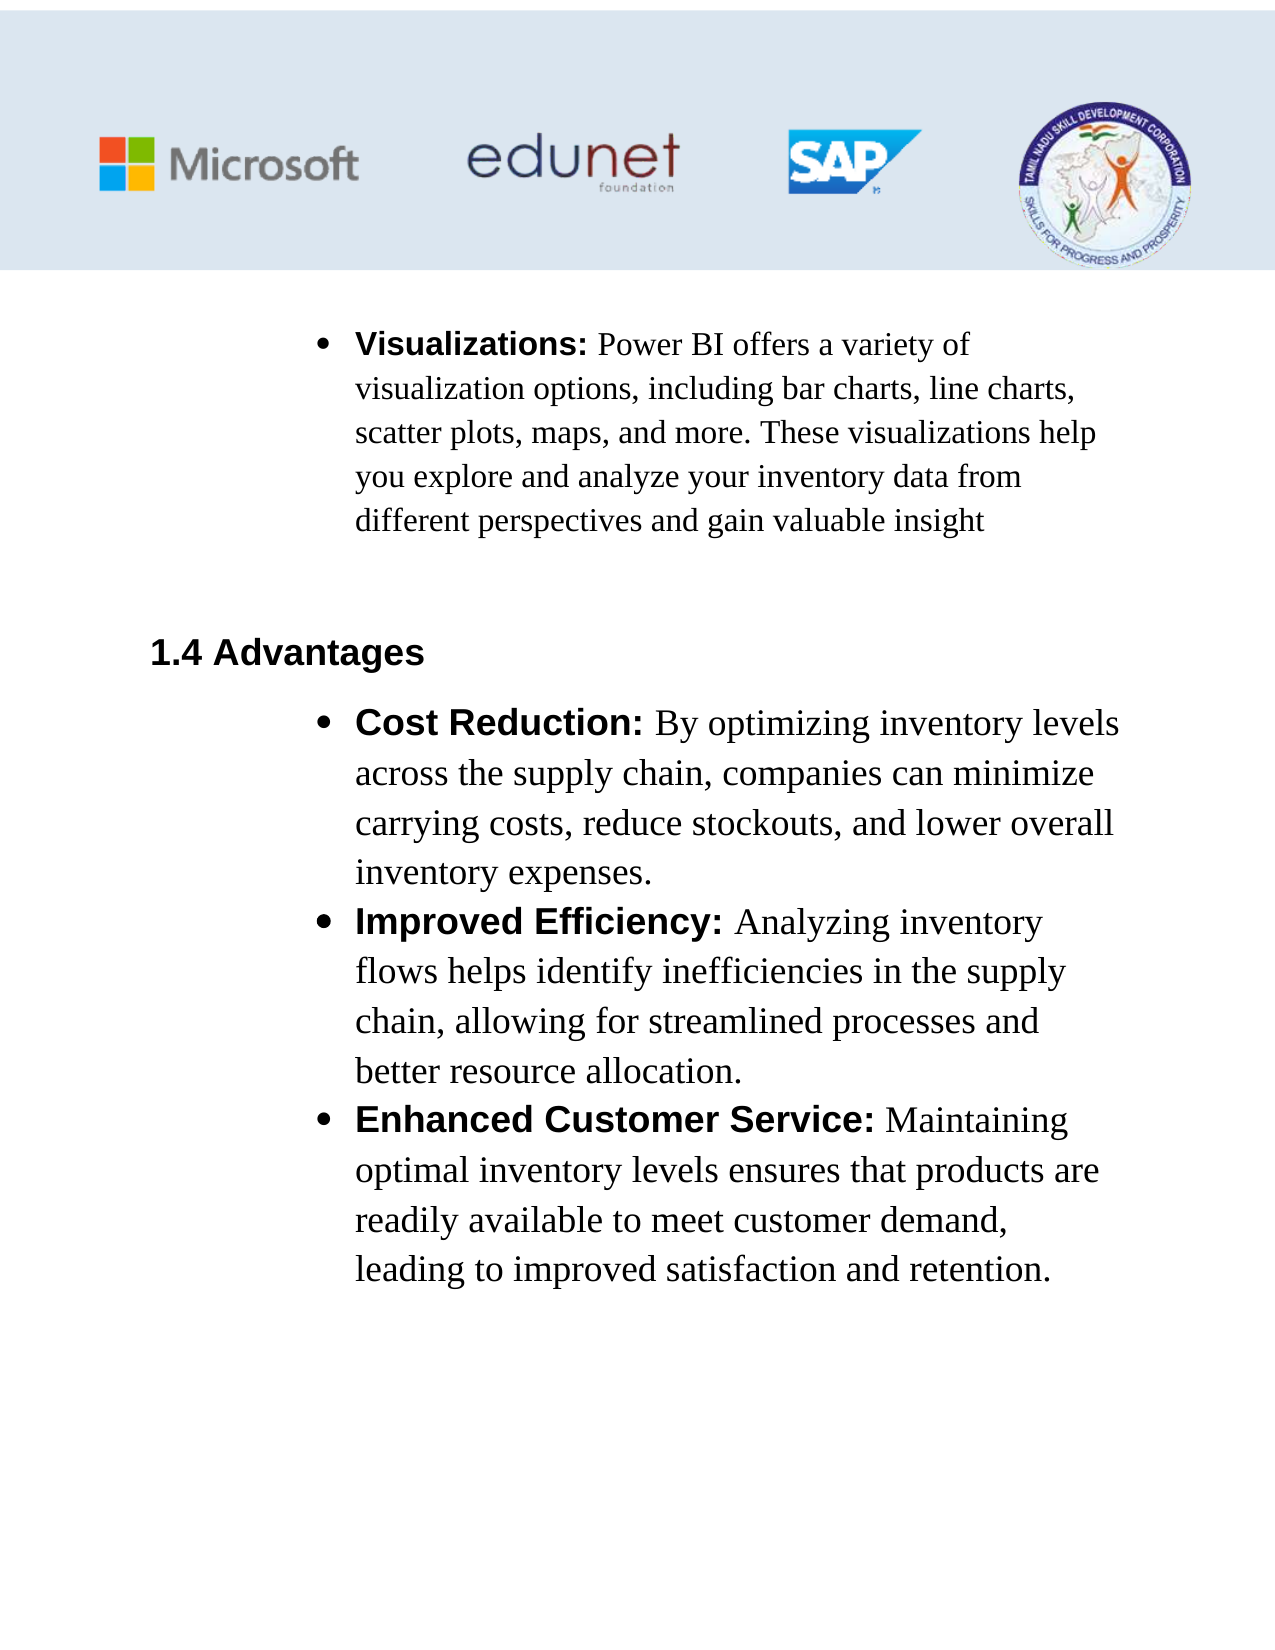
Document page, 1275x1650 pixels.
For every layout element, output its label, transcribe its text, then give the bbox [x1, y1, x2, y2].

picture [1014, 96, 1195, 271]
list Visualizations: Power BI offers a variety of visualization options, including bar charts, line charts, scatter plots, maps, and more. These visualizations help you explore and analyze your inventory data from different perspectives and gain valuable insight [317, 324, 1125, 539]
text 1.4 Advantages [150, 630, 1125, 673]
picture [786, 127, 925, 196]
list Cost Reduction: By optimizing inventory levels across the supply chain, companies can minimize carrying costs, reduce stockouts, and lower overall inventory expenses. [317, 701, 1125, 893]
list Improved Efficiency: Analyzing inventory flows helps identify inefficiencies in the supply chain, allowing for streamlined processes and better resource allocation. [317, 899, 1125, 1091]
list Enhanced Customer Service: Maintaining optimal inventory levels ensures that products are readily available to meet customer demand, leading to improved satisfaction and retention. [317, 1098, 1125, 1290]
picture [459, 125, 690, 200]
picture [93, 131, 366, 196]
